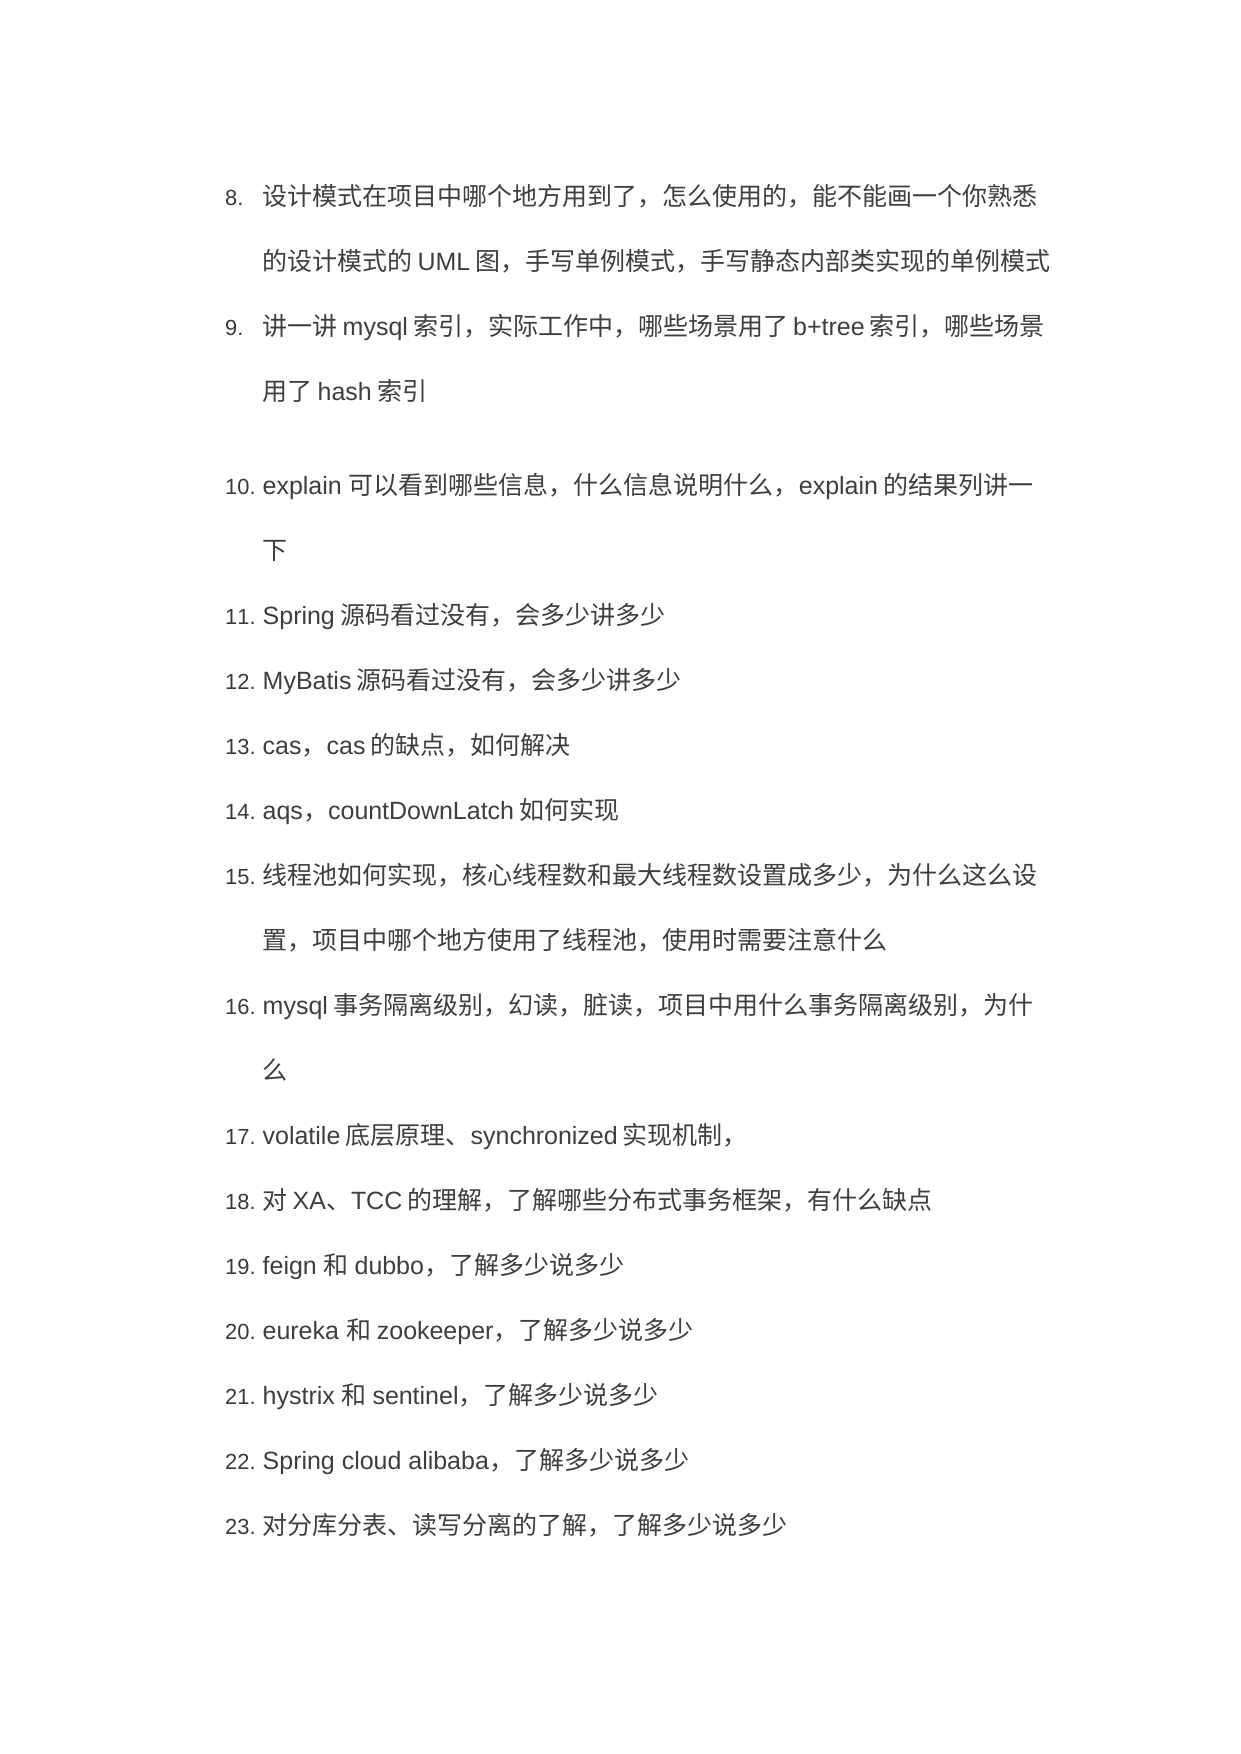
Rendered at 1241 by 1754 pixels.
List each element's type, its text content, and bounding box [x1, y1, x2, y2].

list eureka 和 zookeeper，了解多少说多少 [225, 1296, 1053, 1361]
list 对分库分表、读写分离的了解，了解多少说多少 [225, 1491, 1053, 1556]
list feign 和 dubbo，了解多少说多少 [225, 1231, 1053, 1296]
list aqs，countDownLatch如何实现 [225, 776, 1053, 841]
list hystrix 和 sentinel，了解多少说多少 [225, 1361, 1053, 1426]
list 对XA、TCC的理解，了解哪些分布式事务框架，有什么缺点 [225, 1166, 1053, 1231]
list explain 可以看到哪些信息，什么信息说明什么，explain的结果列讲一下 [225, 451, 1053, 581]
list 设计模式在项目中哪个地方用到了，怎么使用的，能不能画一个你熟悉的设计模式的UML图，手写单例模式，手写静态内部类实现的单例模式 [225, 162, 1053, 292]
list MyBatis源码看过没有，会多少讲多少 [225, 646, 1053, 711]
list Spring源码看过没有，会多少讲多少 [225, 581, 1053, 646]
list Spring cloud alibaba，了解多少说多少 [225, 1426, 1053, 1491]
list cas，cas的缺点，如何解决 [225, 711, 1053, 776]
list 讲一讲mysql索引，实际工作中，哪些场景用了b+tree索引，哪些场景用了hash索引 [225, 292, 1053, 422]
list 线程池如何实现，核心线程数和最大线程数设置成多少，为什么这么设置，项目中哪个地方使用了线程池，使用时需要注意什么 [225, 841, 1053, 971]
list volatile底层原理、synchronized实现机制， [225, 1101, 1053, 1166]
list mysql事务隔离级别，幻读，脏读，项目中用什么事务隔离级别，为什么 [225, 971, 1053, 1101]
